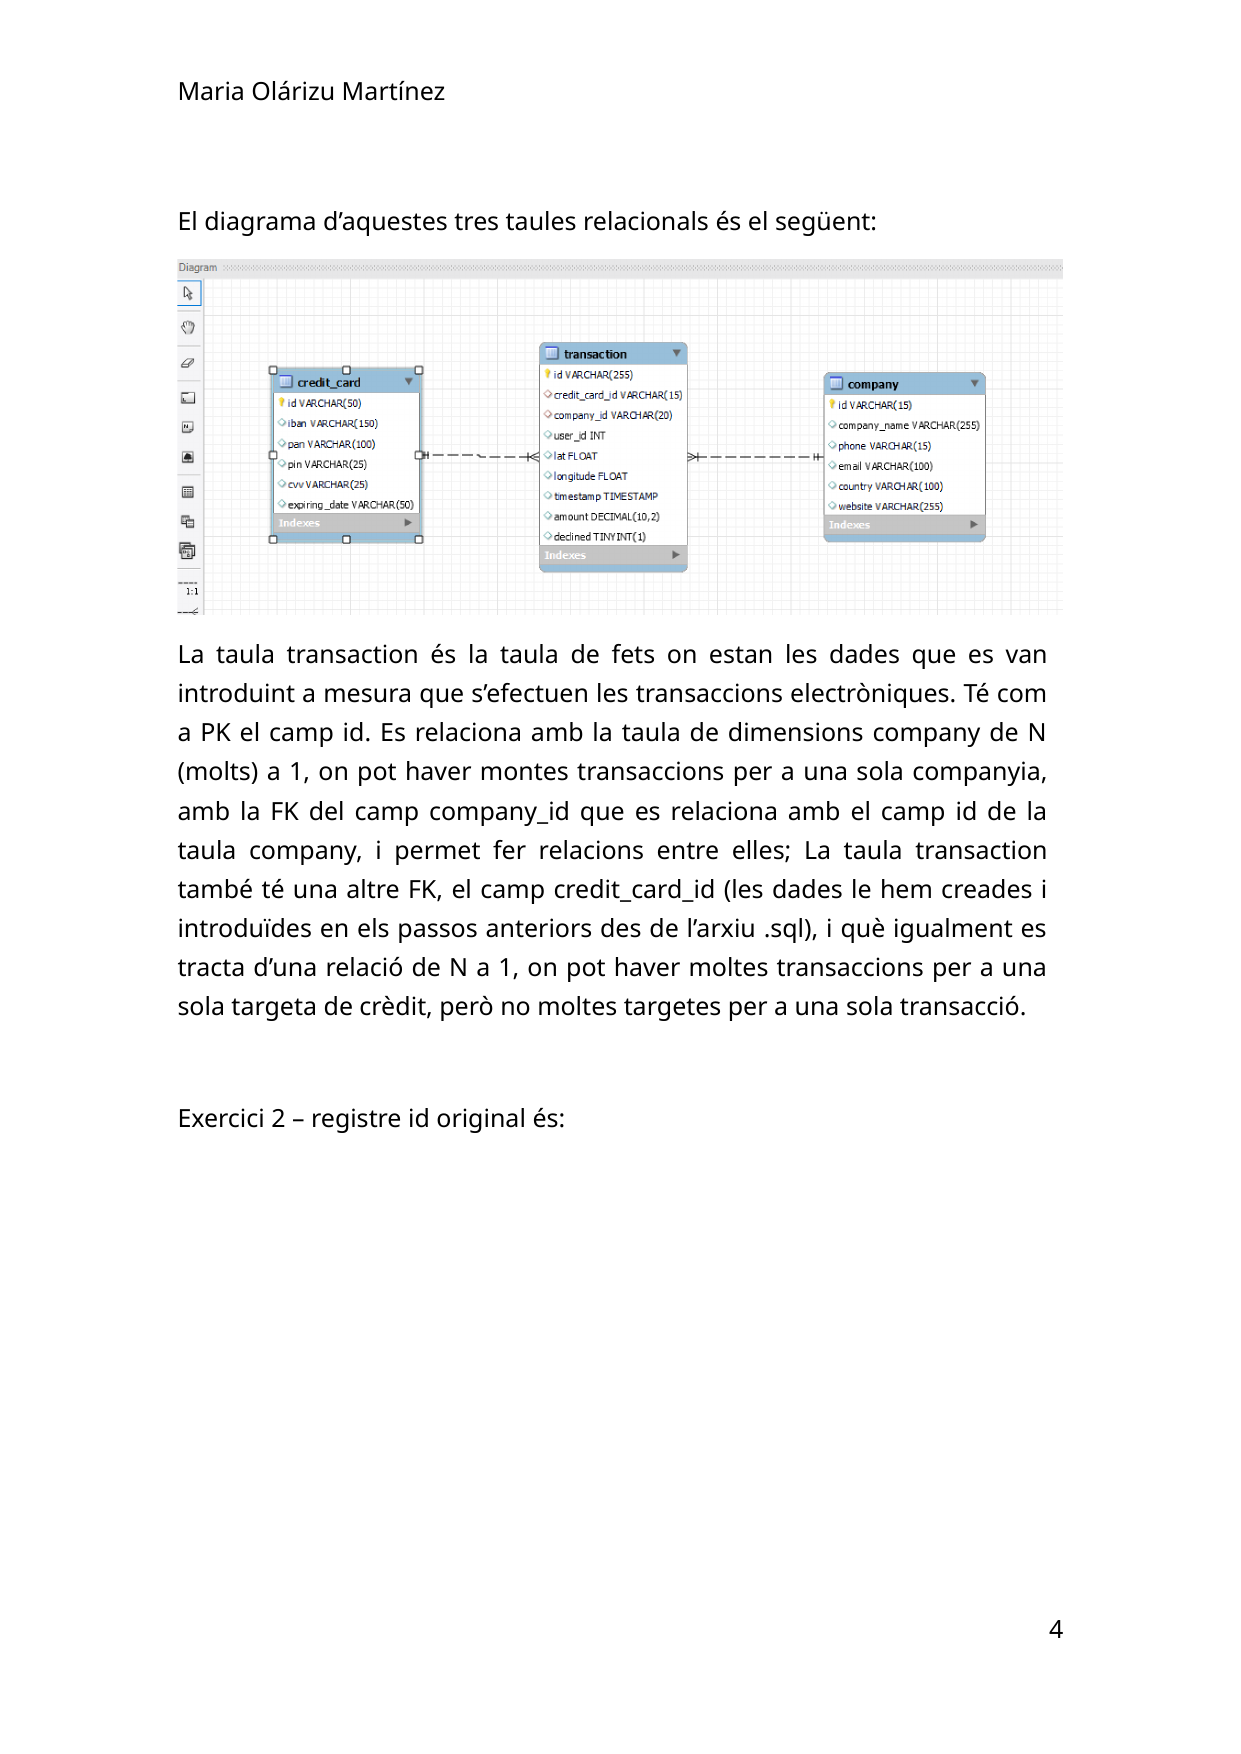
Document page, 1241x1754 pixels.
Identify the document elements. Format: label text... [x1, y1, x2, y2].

text Exercici 2 – registre id original és: [177, 1101, 1048, 1135]
text La taula transaction és la taula de fets on estan les dades que es van introduint a mesura que s’efectuen les transaccions electròniques. Té com a PK el camp id. Es relaciona amb la taula de dimensions company de N (molts) a 1, on pot haver montes transaccions per a una sola companyia, amb la FK del camp company_id que es relaciona amb el camp id de la taula company, i permet fer relacions entre elles; La taula transaction també té una altre FK, el camp credit_card_id (les dades le hem creades i introduïdes en els passos anteriors des de l’arxiu .sql), i què igualment es tracta d’una relació de N a 1, on pot haver moltes transaccions per a una sola targeta de crèdit, però no moltes targetes per a una sola transacció. [177, 636, 1048, 1023]
picture [177, 259, 1063, 615]
text El diagrama d’aquestes tres taules relacionals és el següent: [177, 203, 1048, 237]
